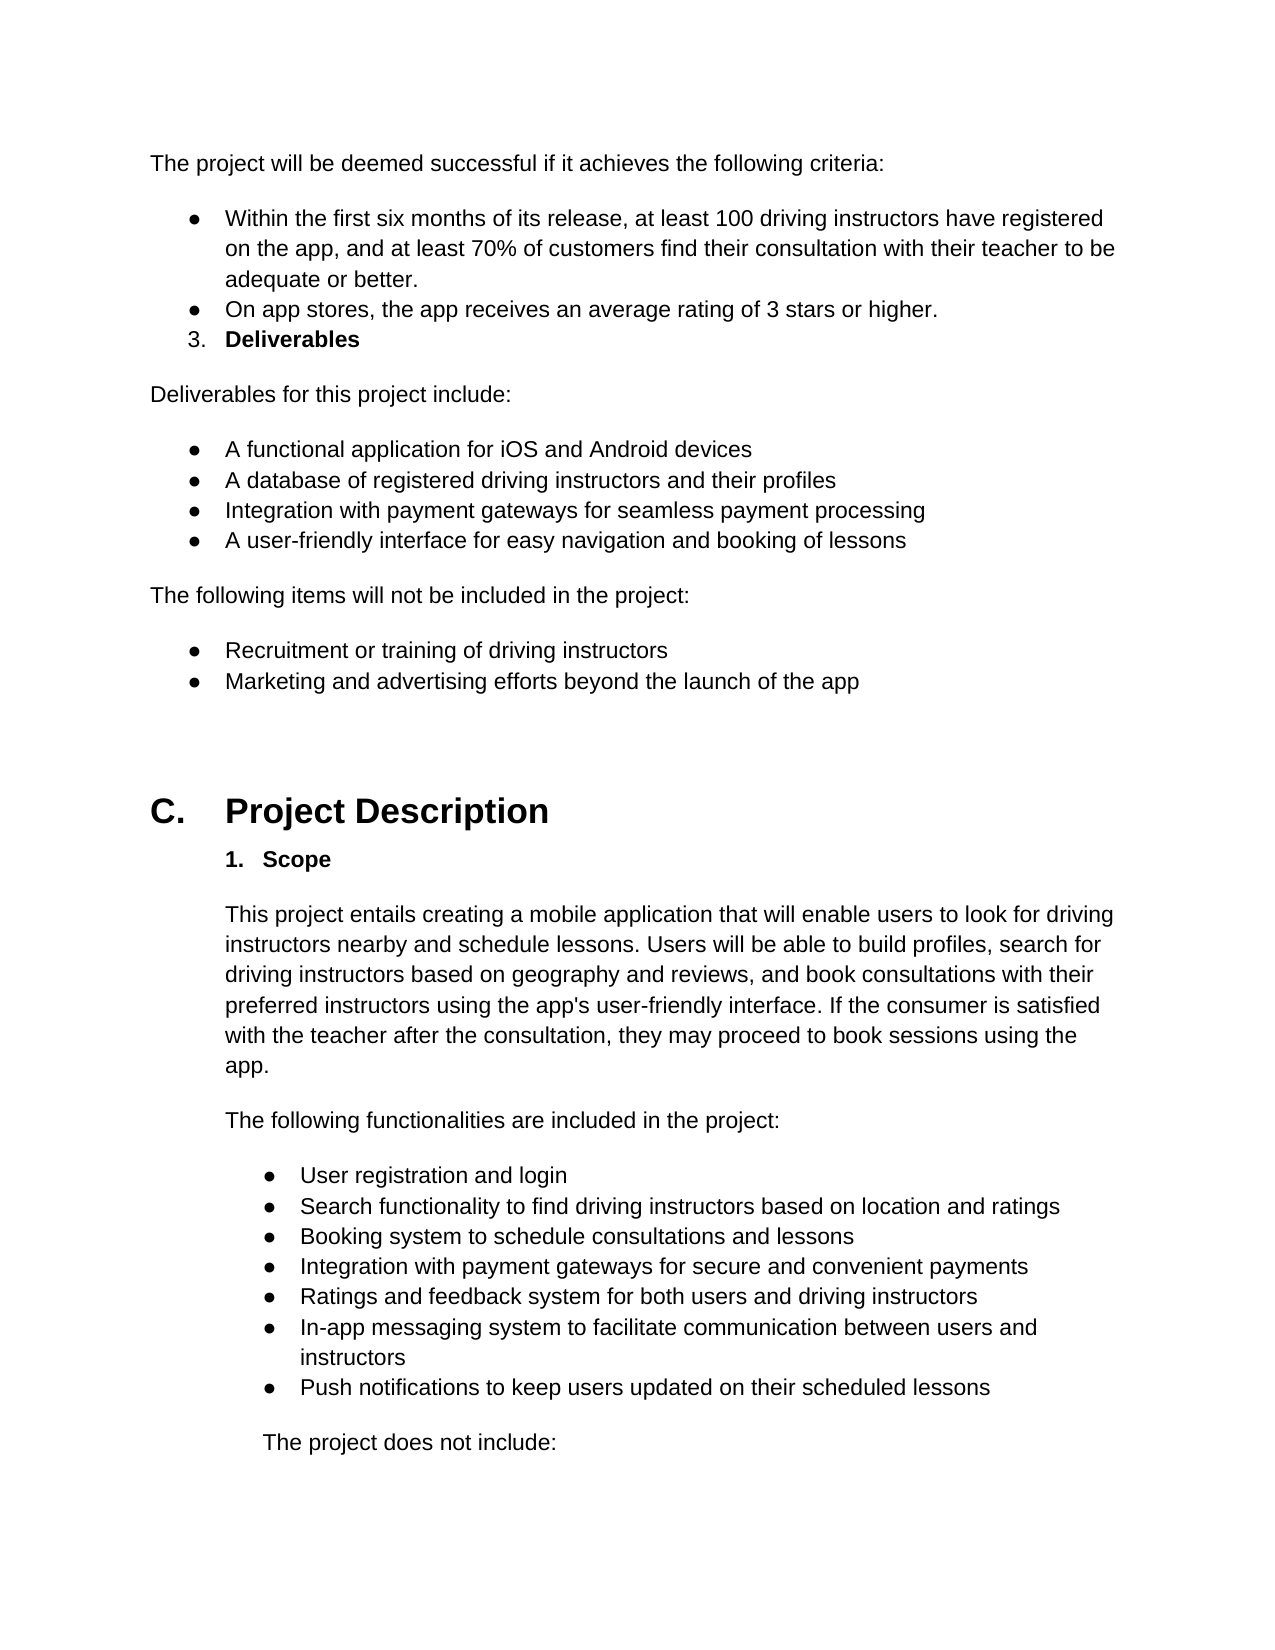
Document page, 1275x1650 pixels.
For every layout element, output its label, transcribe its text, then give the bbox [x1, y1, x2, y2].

list User registration and login [262, 1162, 1125, 1189]
list Within the first six months of its release, at least 100 driving instructors have registered on the app, and at least 70% of customers find their consultation with their teacher to be adequate or better. [187, 205, 1125, 292]
subtitle C. Project Description [150, 791, 1125, 831]
text 1. Scope [225, 846, 1125, 872]
text The project will be deemed successful if it achieves the following criteria: [150, 150, 1125, 176]
list A database of registered driving instructors and their profiles [187, 467, 1125, 493]
list On app stores, the app receives an average rating of 3 stars or higher. [187, 296, 1125, 322]
text The following functionalities are included in the project: [150, 1107, 1125, 1133]
list A user-friendly interface for easy navigation and booking of lessons [187, 527, 1125, 553]
list Integration with payment gateways for seamless payment processing [187, 497, 1125, 523]
list A functional application for iOS and Android devices [187, 436, 1125, 463]
list Push notifications to keep users updated on their scheduled lessons [262, 1374, 1125, 1400]
text This project entails creating a mobile application that will enable users to look for driving instructors nearby and schedule lessons. Users will be able to build profiles, search for driving instructors based on geography and reviews, and book consultations with their preferred instructors using the app's user-friendly interface. If the consumer is satisfied with the teacher after the consultation, they may proceed to book sessions using the app. [225, 901, 1125, 1078]
text The project does not include: [262, 1429, 1125, 1455]
text The following items will not be included in the project: [150, 582, 1125, 609]
list Integration with payment gateways for secure and convenient payments [262, 1253, 1125, 1279]
list Recruitment or training of driving instructors [187, 637, 1125, 664]
text Deliverables for this project include: [150, 381, 1125, 408]
list Booking system to schedule consultations and lessons [262, 1223, 1125, 1249]
list Ratings and feedback system for both users and driving instructors [262, 1283, 1125, 1309]
list Deliverables [187, 326, 1125, 352]
list In-app messaging system to facilitate communication between users and instructors [262, 1313, 1125, 1370]
list Search functionality to find driving instructors based on location and ratings [262, 1193, 1125, 1219]
list Marketing and advertising efforts beyond the launch of the app [187, 668, 1125, 694]
